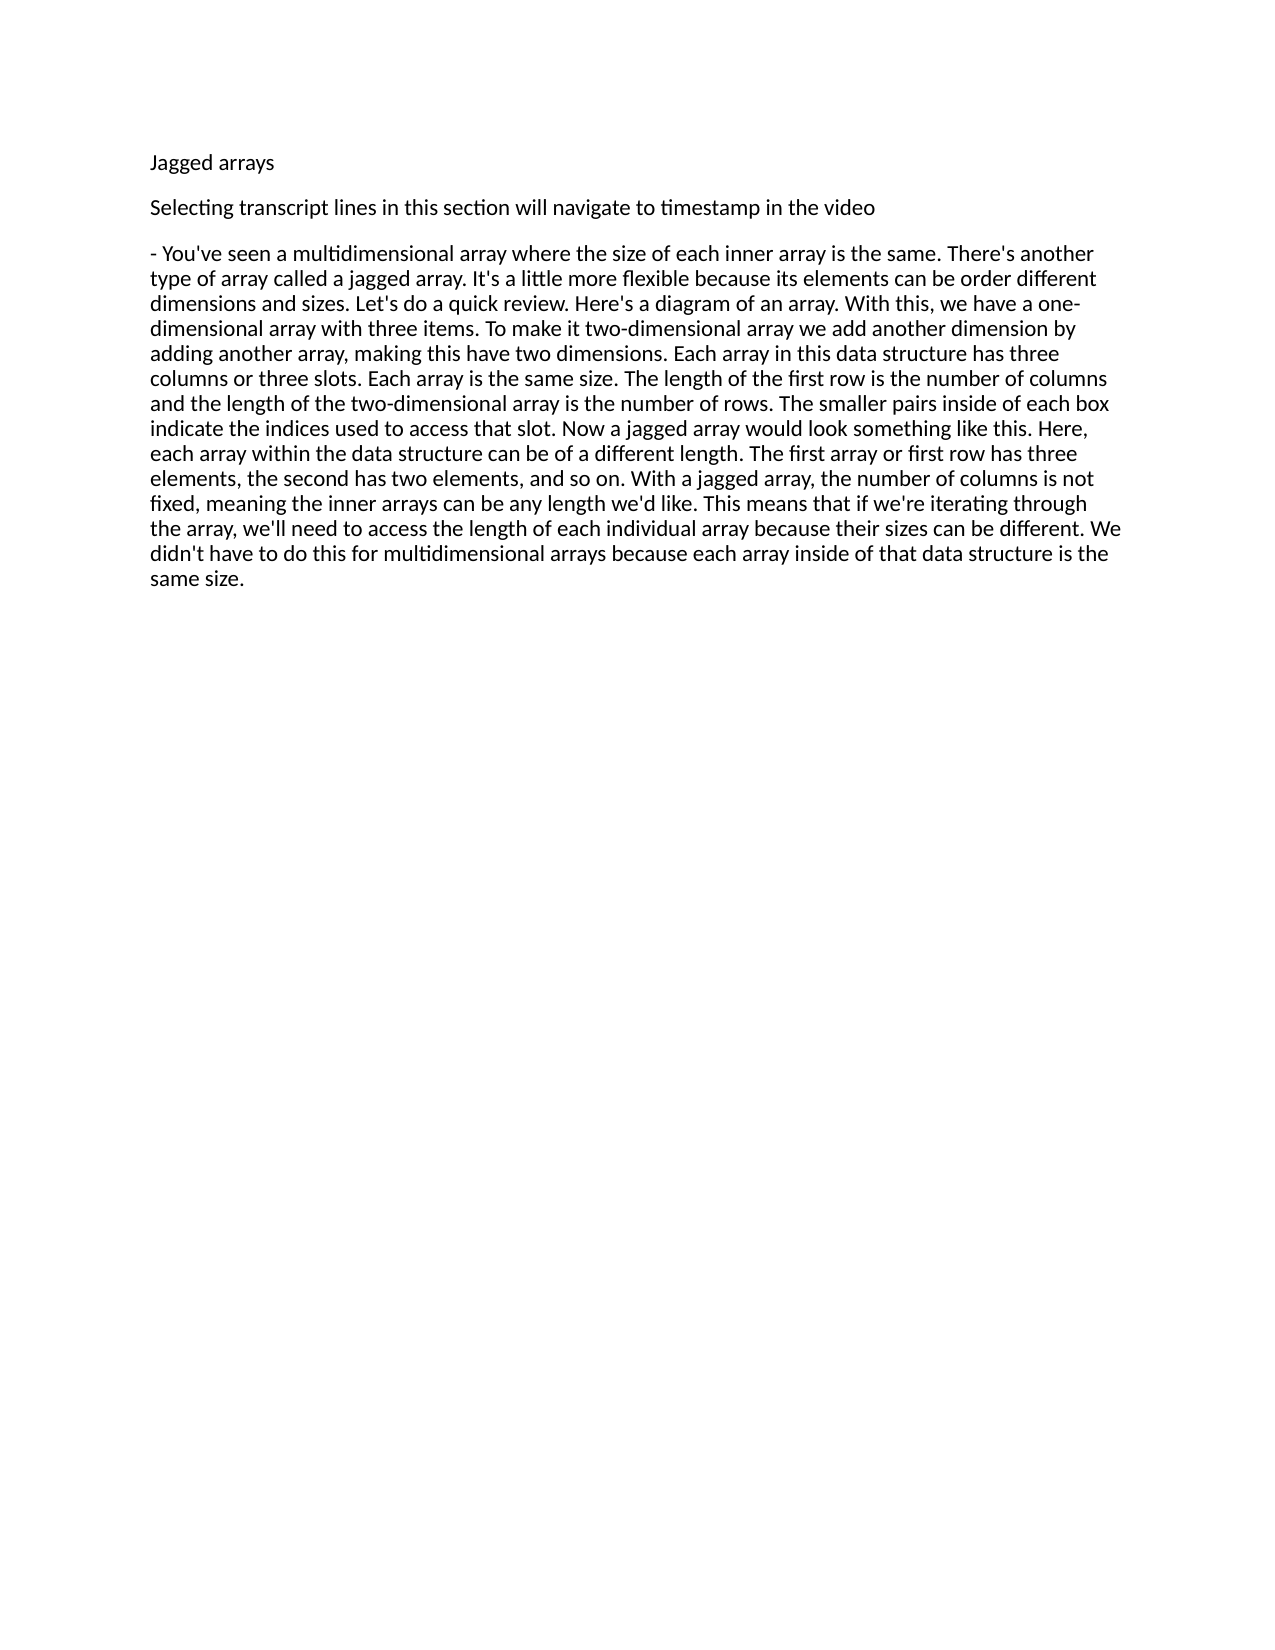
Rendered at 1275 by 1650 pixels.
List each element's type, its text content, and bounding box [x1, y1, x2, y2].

text - You've seen a multidimensional array where the size of each inner array is the same. There's another type of array called a jagged array. It's a little more flexible because its elements can be order different dimensions and sizes. Let's do a quick review. Here's a diagram of an array. With this, we have a one-dimensional array with three items. To make it two-dimensional array we add another dimension by adding another array, making this have two dimensions. Each array in this data structure has three columns or three slots. Each array is the same size. The length of the first row is the number of columns and the length of the two-dimensional array is the number of rows. The smaller pairs inside of each box indicate the indices used to access that slot. Now a jagged array would look something like this. Here, each array within the data structure can be of a different length. The first array or first row has three elements, the second has two elements, and so on. With a jagged array, the number of columns is not fixed, meaning the inner arrays can be any length we'd like. This means that if we're iterating through the array, we'll need to access the length of each individual array because their sizes can be different. We didn't have to do this for multidimensional arrays because each array inside of that data structure is the same size. [150, 242, 1125, 592]
text Jagged arrays [150, 150, 1125, 175]
text Selecting transcript lines in this section will navigate to timestamp in the video [150, 196, 1125, 221]
